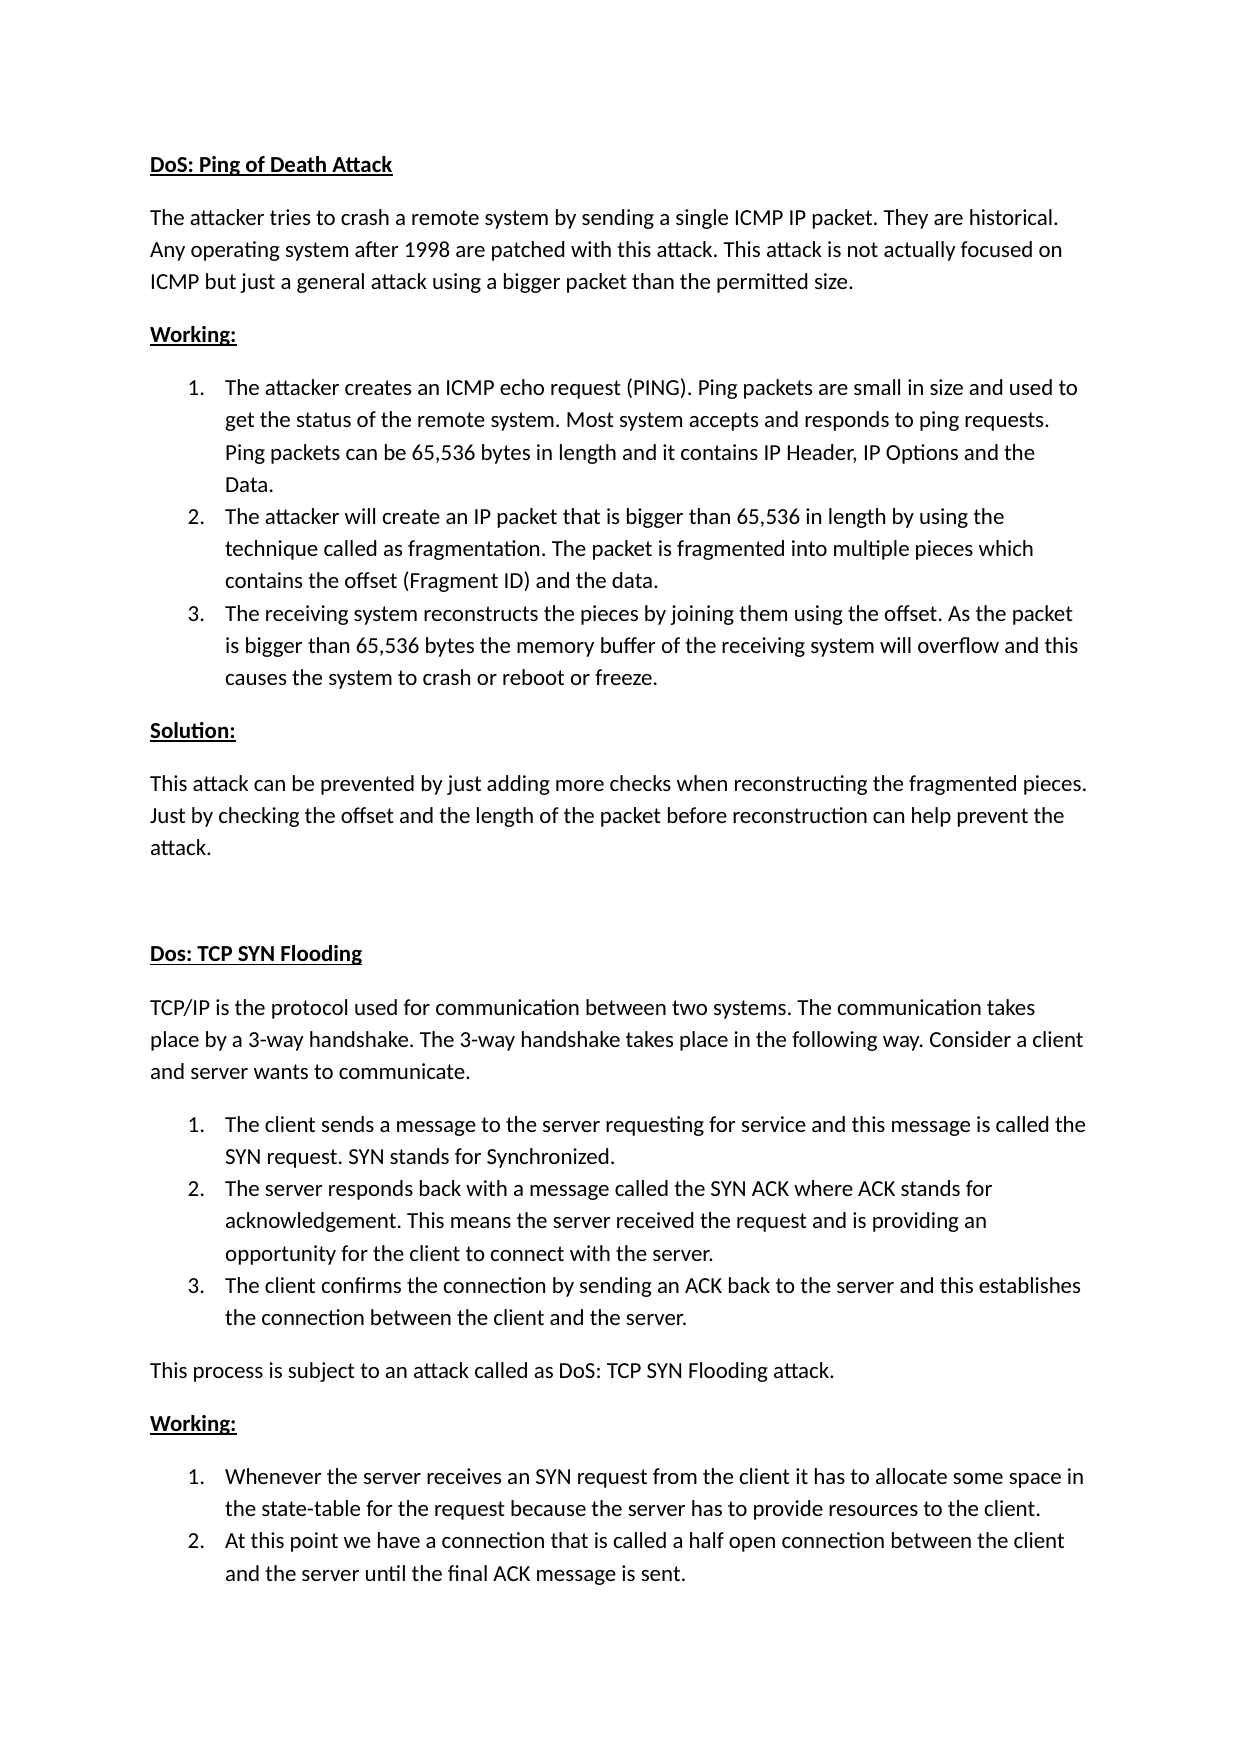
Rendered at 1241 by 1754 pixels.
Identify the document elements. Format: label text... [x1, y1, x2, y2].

text Solution: [150, 716, 1090, 744]
text The attacker tries to crash a remote system by sending a single ICMP IP packet. They are historical. Any operating system after 1998 are patched with this attack. This attack is not actually focused on ICMP but just a general attack using a bigger packet than the permitted size. [150, 203, 1090, 295]
text Working: [150, 1409, 1090, 1437]
list At this point we have a connection that is called a half open connection between the client and the server until the final ACK message is sent. [187, 1527, 1090, 1587]
list The client sends a message to the server requesting for service and this message is called the SYN request. SYN stands for Synchronized. [187, 1110, 1090, 1170]
list The attacker creates an ICMP echo request (PING). Ping packets are small in size and used to get the status of the remote system. Most system accepts and responds to ping requests. Ping packets can be 65,536 bytes in length and it contains IP Header, IP Options and the Data. [187, 373, 1090, 498]
text Working: [150, 320, 1090, 348]
list Whenever the server receives an SYN request from the client it has to allocate some space in the state-table for the request because the server has to provide resources to the client. [187, 1462, 1090, 1522]
list The receiving system reconstructs the pieces by joining them using the offset. As the packet is bigger than 65,536 bytes the memory buffer of the receiving system will overflow and this causes the system to crash or reboot or freeze. [187, 599, 1090, 691]
text Dos: TCP SYN Flooding [150, 939, 1090, 968]
text DoS: Ping of Death Attack [150, 150, 1090, 178]
text This process is subject to an attack called as DoS: TCP SYN Flooding attack. [150, 1356, 1090, 1384]
list The server responds back with a message called the SYN ACK where ACK stands for acknowledgement. This means the server received the request and is providing an opportunity for the client to connect with the server. [187, 1174, 1090, 1267]
list The client confirms the connection by sending an ACK back to the server and this establishes the connection between the client and the server. [187, 1271, 1090, 1331]
text This attack can be prevented by just adding more checks when reconstructing the fragmented pieces. Just by checking the offset and the length of the packet before reconstruction can help prevent the attack. [150, 769, 1090, 862]
list The attacker will create an IP packet that is bigger than 65,536 in length by using the technique called as fragmentation. The packet is fragmented into multiple pieces which contains the offset (Fragment ID) and the data. [187, 502, 1090, 594]
text TCP/IP is the protocol used for communication between two systems. The communication takes place by a 3-way handshake. The 3-way handshake takes place in the following way. Consider a client and server wants to communicate. [150, 993, 1090, 1085]
